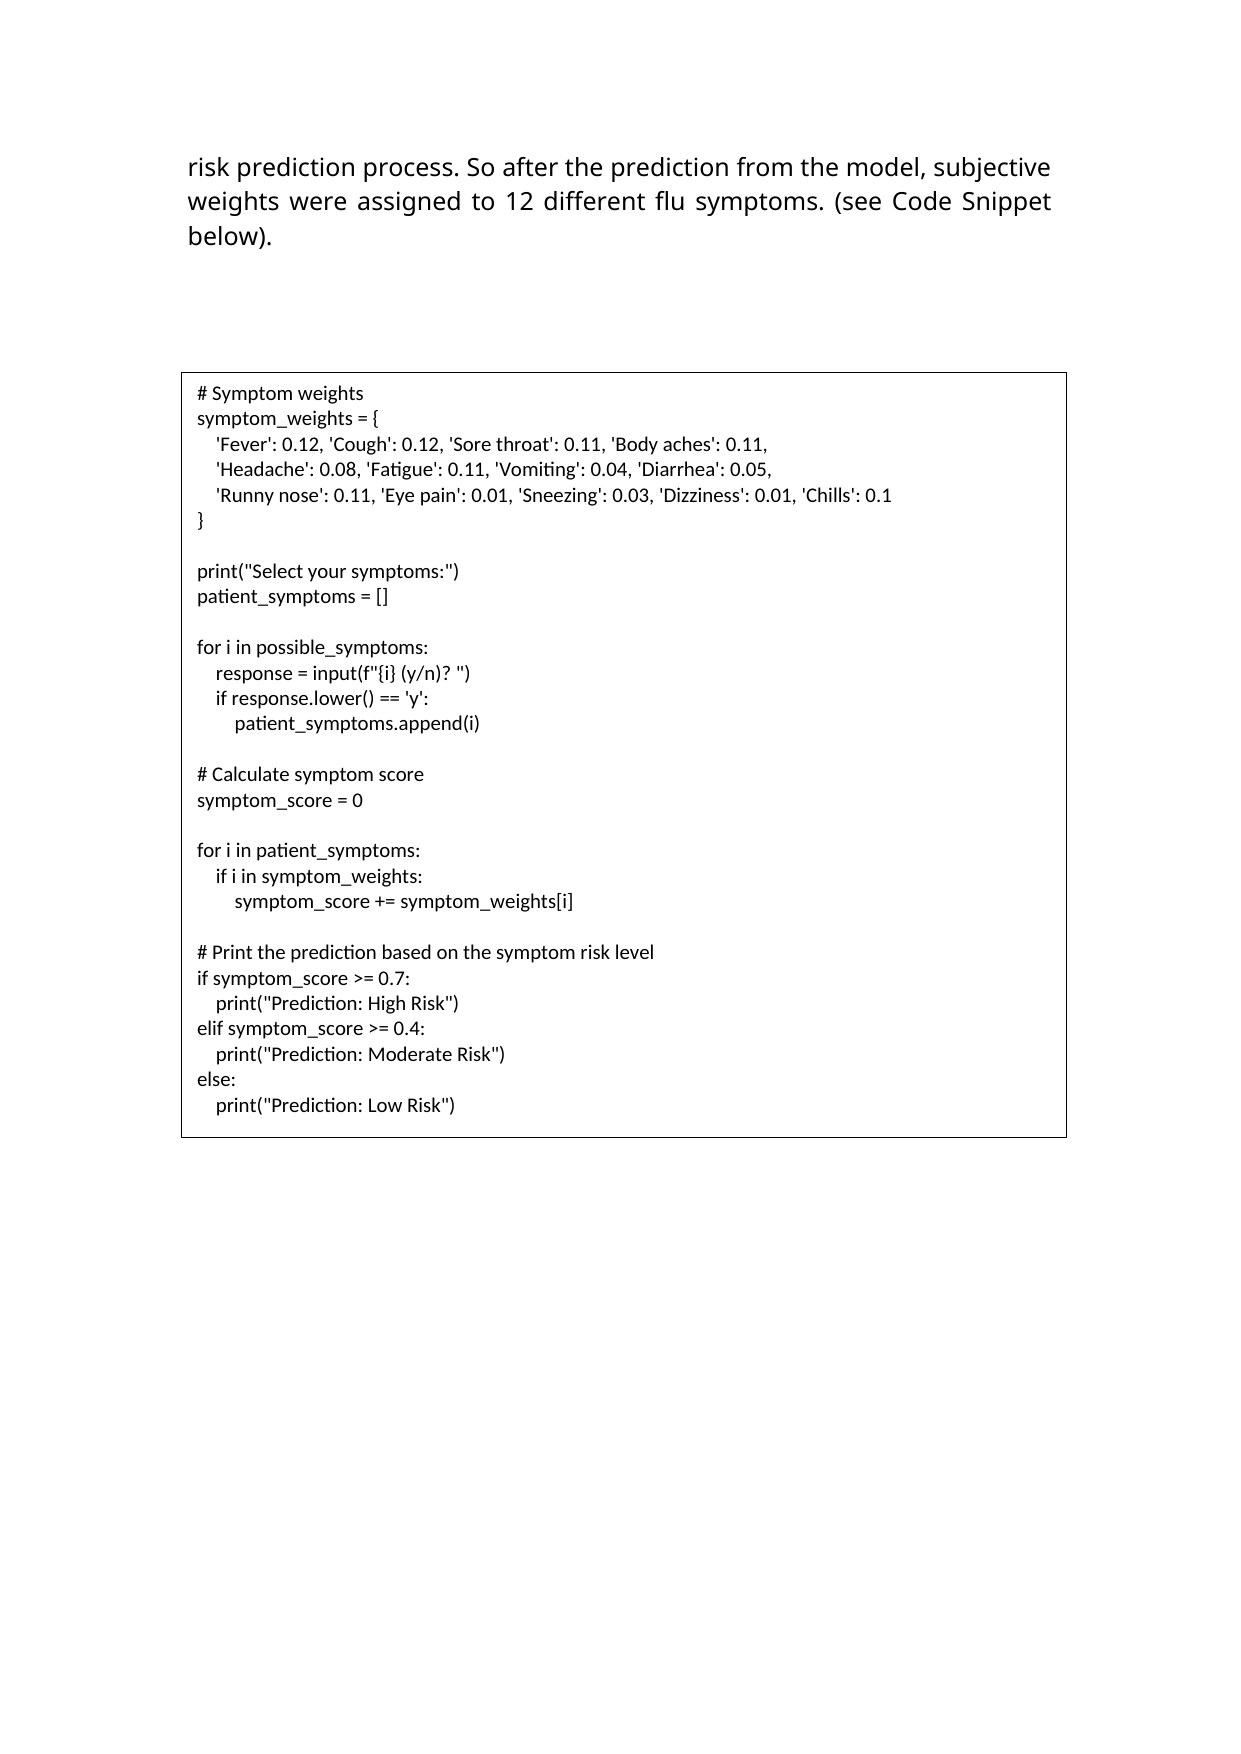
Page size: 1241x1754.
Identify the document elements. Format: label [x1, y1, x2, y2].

text [187, 150, 1053, 252]
